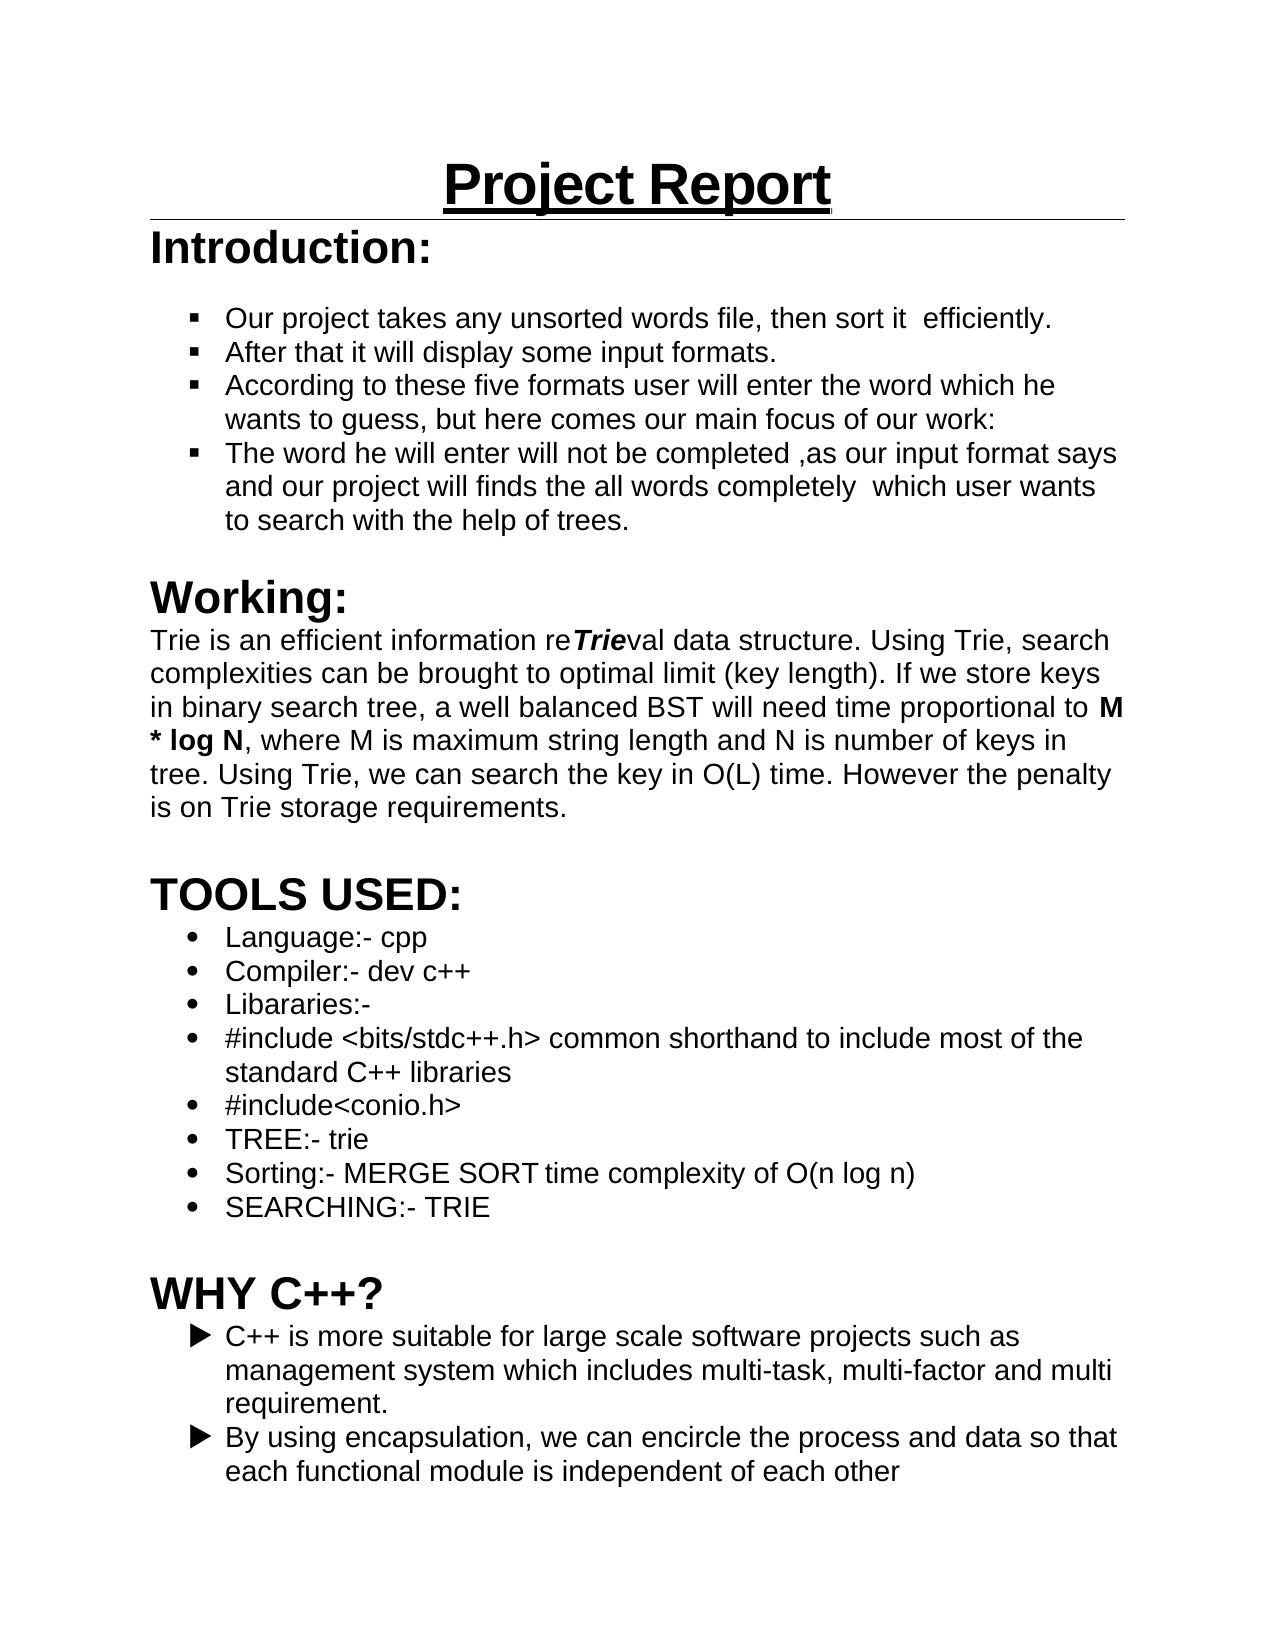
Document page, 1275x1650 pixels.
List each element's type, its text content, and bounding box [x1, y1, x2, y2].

list Compiler:- dev c++ [187, 954, 1125, 987]
title Project Report [150, 150, 1125, 219]
text WHY C++? [150, 1267, 1125, 1319]
text Introduction: [150, 220, 1125, 273]
list SEARCHING:- TRIE [187, 1190, 1125, 1223]
text TOOLS USED: [150, 867, 1125, 920]
list Our project takes any unsorted words file, then sort it efficiently. [187, 301, 1125, 335]
text Working: [150, 570, 1125, 623]
list By using encapsulation, we can encircle the process and data so that each functional module is independent of each other [187, 1420, 1125, 1487]
text Trie is an efficient information reTrieval data structure. Using Trie, search complexities can be brought to optimal limit (key length). If we store keys in binary search tree, a well balanced BST will need time proportional to M * log N, where M is maximum string length and N is number of keys in tree. Using Trie, we can search the key in O(L) time. However the penalty is on Trie storage requirements. [150, 623, 1125, 824]
list TREE:- trie [187, 1122, 1125, 1156]
list After that it will display some input formats. [187, 335, 1125, 368]
list C++ is more suitable for large scale software projects such as management system which includes multi-task, multi-factor and multi requirement. [187, 1319, 1125, 1420]
list #include <bits/stdc++.h> common shorthand to include most of the standard C++ libraries [187, 1021, 1125, 1088]
list According to these five formats user will enter the word which he wants to guess, but here comes our main focus of our work: [187, 368, 1125, 436]
list #include<conio.h> [187, 1088, 1125, 1122]
list Language:- cpp [187, 920, 1125, 954]
list Sorting:- MERGE SORT time complexity of O(n log n) [187, 1156, 1125, 1190]
list The word he will enter will not be completed ,as our input format says and our project will finds the all words completely which user wants to search with the help of trees. [187, 436, 1125, 537]
list Libararies:- [187, 987, 1125, 1021]
